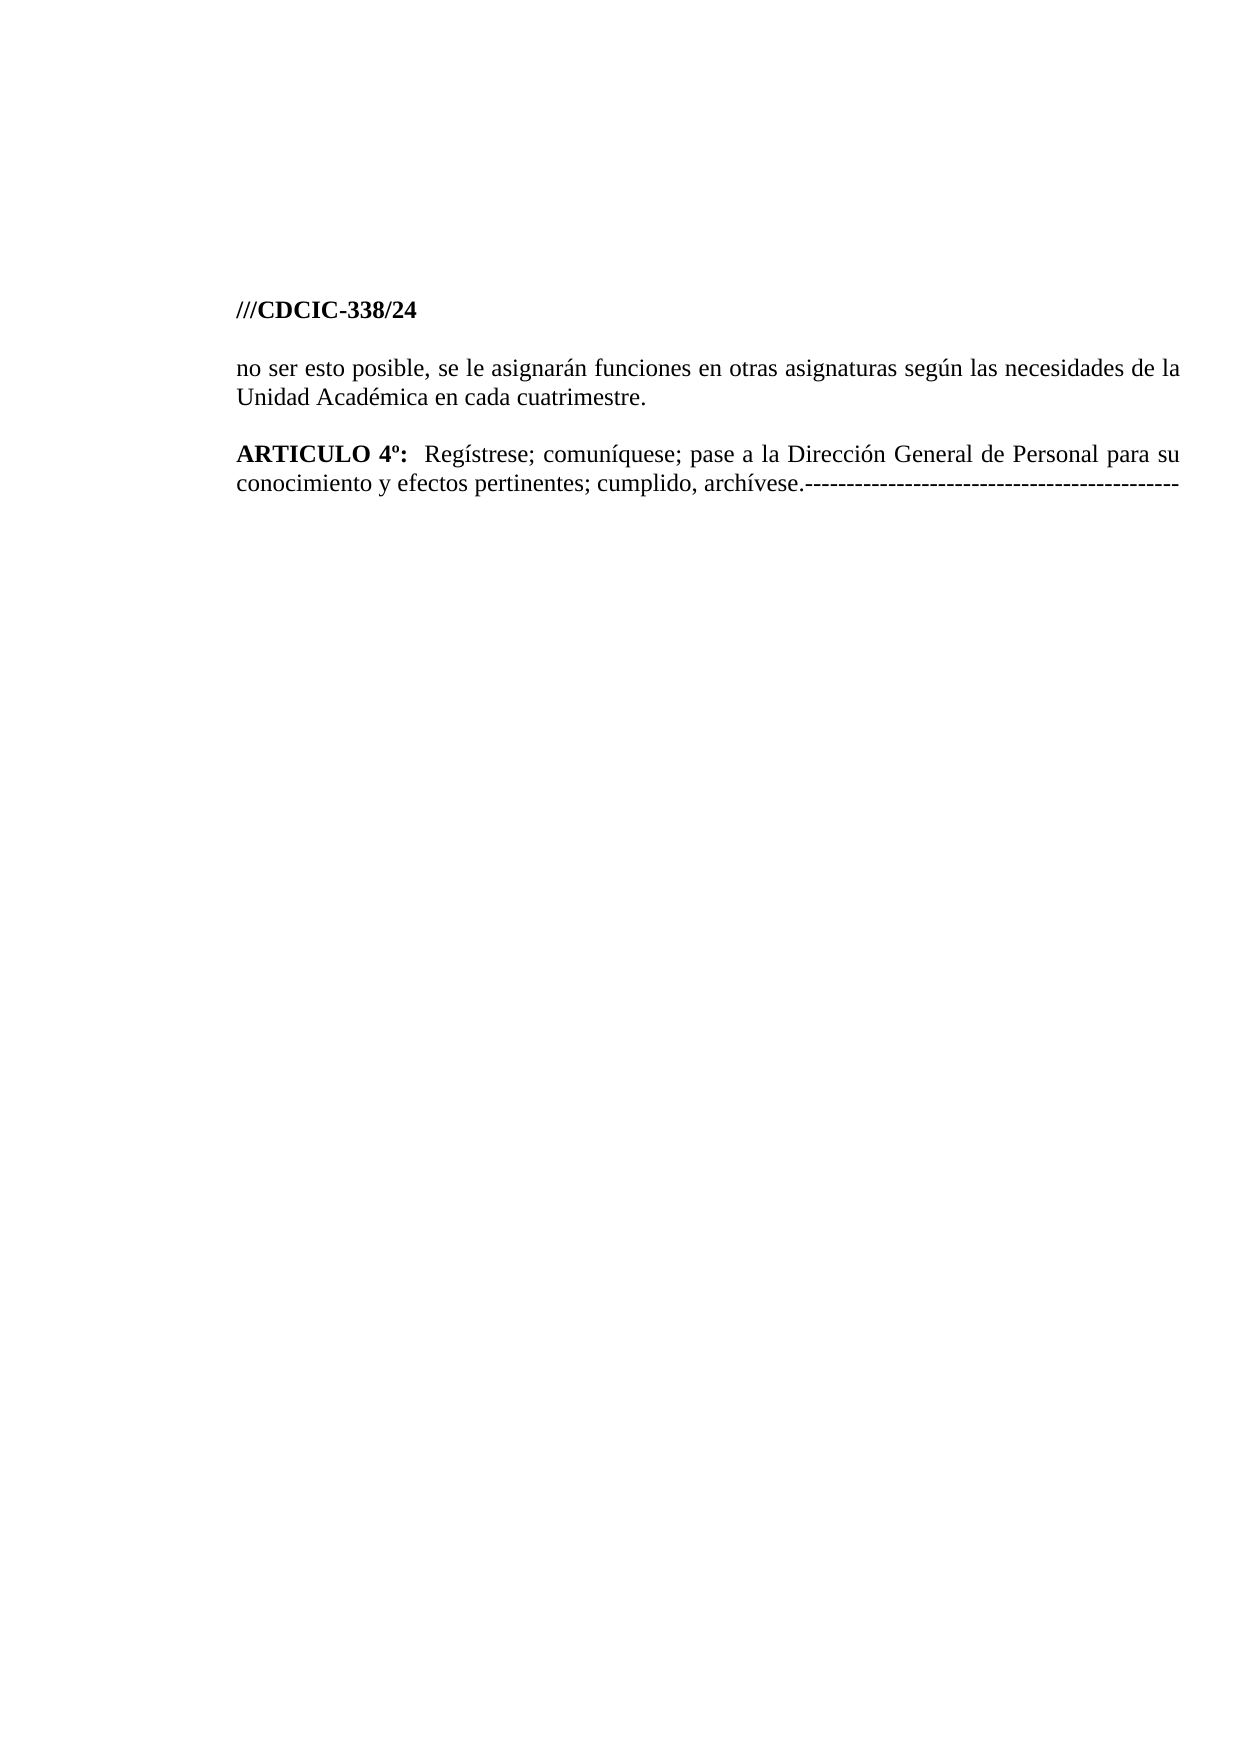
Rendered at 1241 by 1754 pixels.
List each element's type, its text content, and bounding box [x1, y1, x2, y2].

text ///CDCIC-338/24 [236, 295, 1181, 324]
text ARTICULO 4º: Regístrese; comuníquese; pase a la Dirección General de Personal para su conocimiento y efectos pertinentes; cumplido, archívese.--------------------------------------------- [236, 439, 1181, 497]
text no ser esto posible, se le asignarán funciones en otras asignaturas según las necesidades de la Unidad Académica en cada cuatrimestre. [236, 353, 1181, 410]
